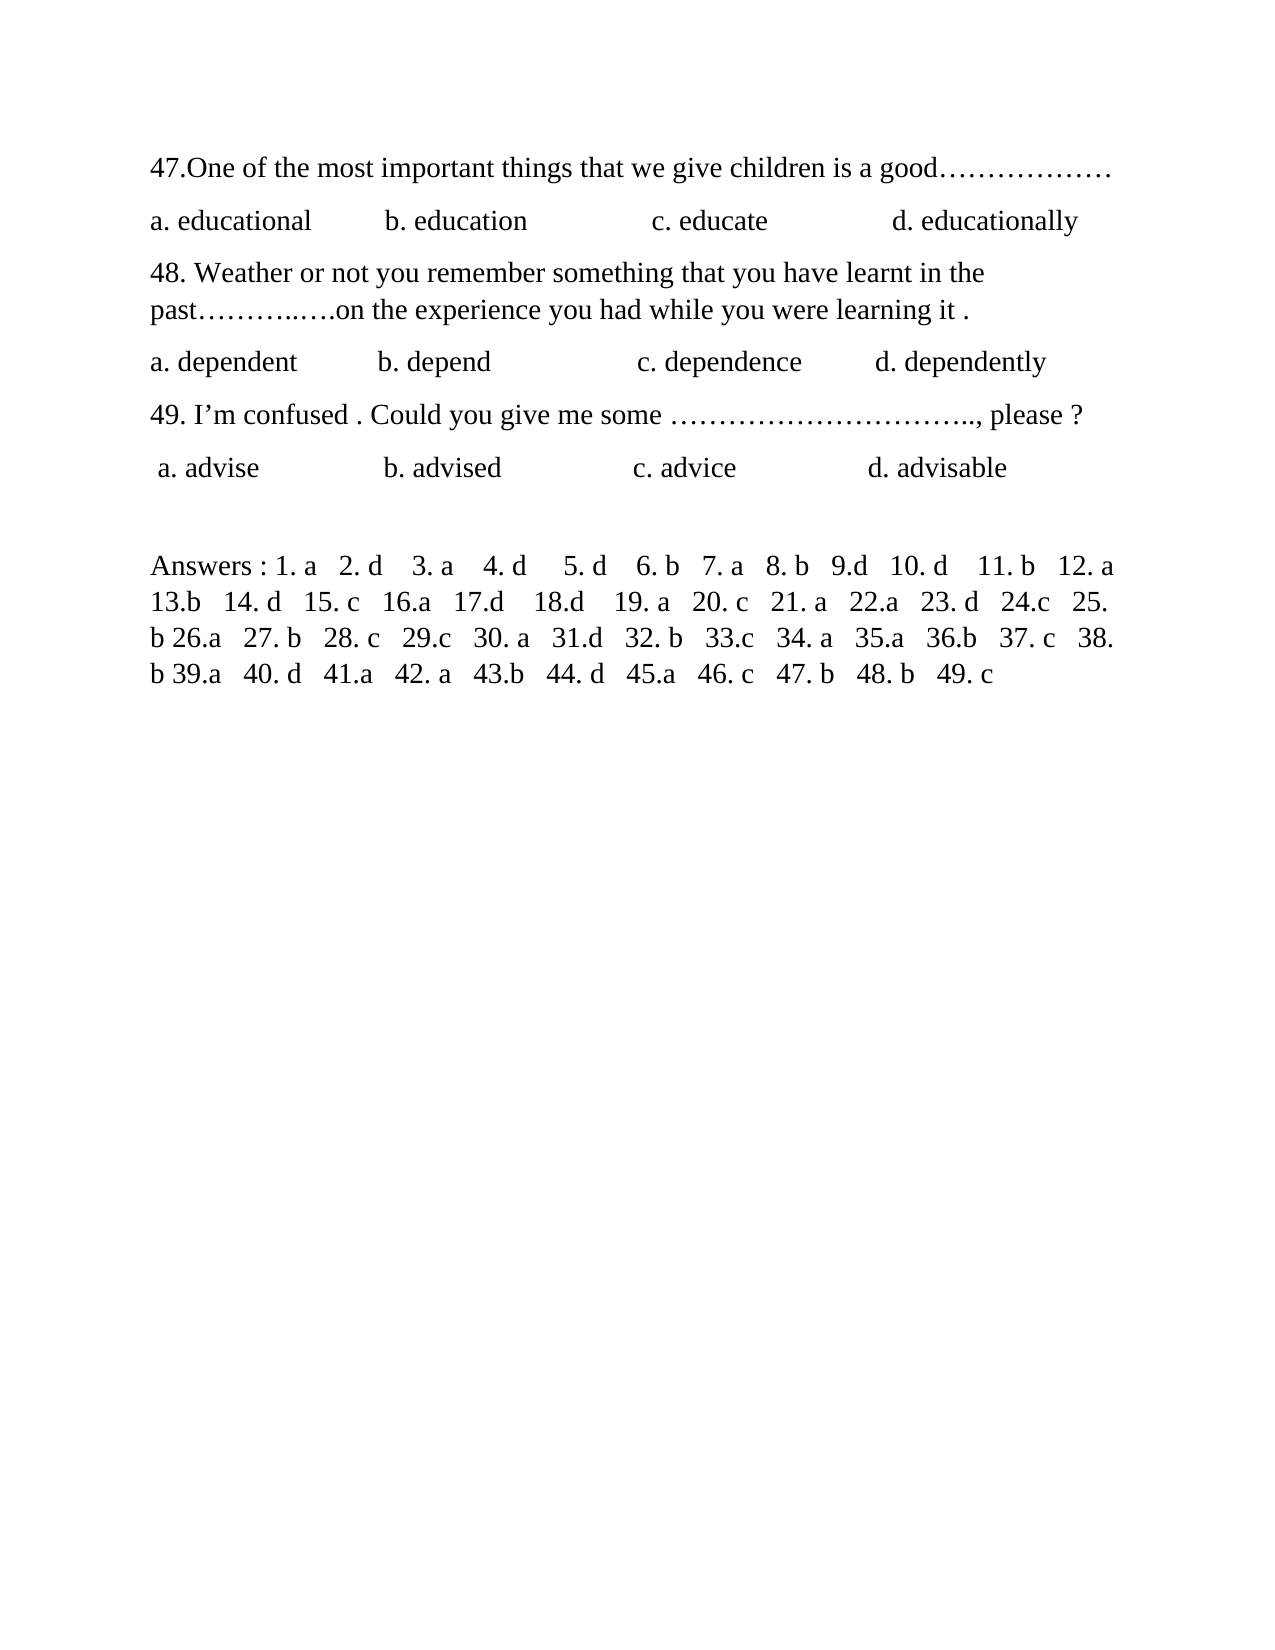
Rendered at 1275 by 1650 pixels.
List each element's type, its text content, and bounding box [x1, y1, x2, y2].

text 47.One of the most important things that we give children is a good……………… [150, 150, 1125, 183]
text Answers : 1. a 2. d 3. a 4. d 5. d 6. b 7. a 8. b 9.d 10. d 11. b 12. a 13.b 14. d 15. c 16.a 17.d 18.d 19. a 20. c 21. a 22.a 23. d 24.c 25. b 26.a 27. b 28. c 29.c 30. a 31.d 32. b 33.c 34. a 35.a 36.b 37. c 38. b 39.a 40. d 41.a 42. a 43.b 44. d 45.a 46. c 47. b 48. b 49. c [150, 548, 1125, 690]
text a. educational b. education c. educate d. educationally [150, 203, 1125, 236]
text 48. Weather or not you remember something that you have learnt in the past………..….on the experience you had while you were learning it . [150, 256, 1125, 325]
text 49. I’m confused . Could you give me some ………………………….., please ? [150, 397, 1125, 431]
text a. dependent b. depend c. dependence d. dependently [150, 344, 1125, 378]
text a. advise b. advised c. advice d. advisable [150, 450, 1125, 484]
